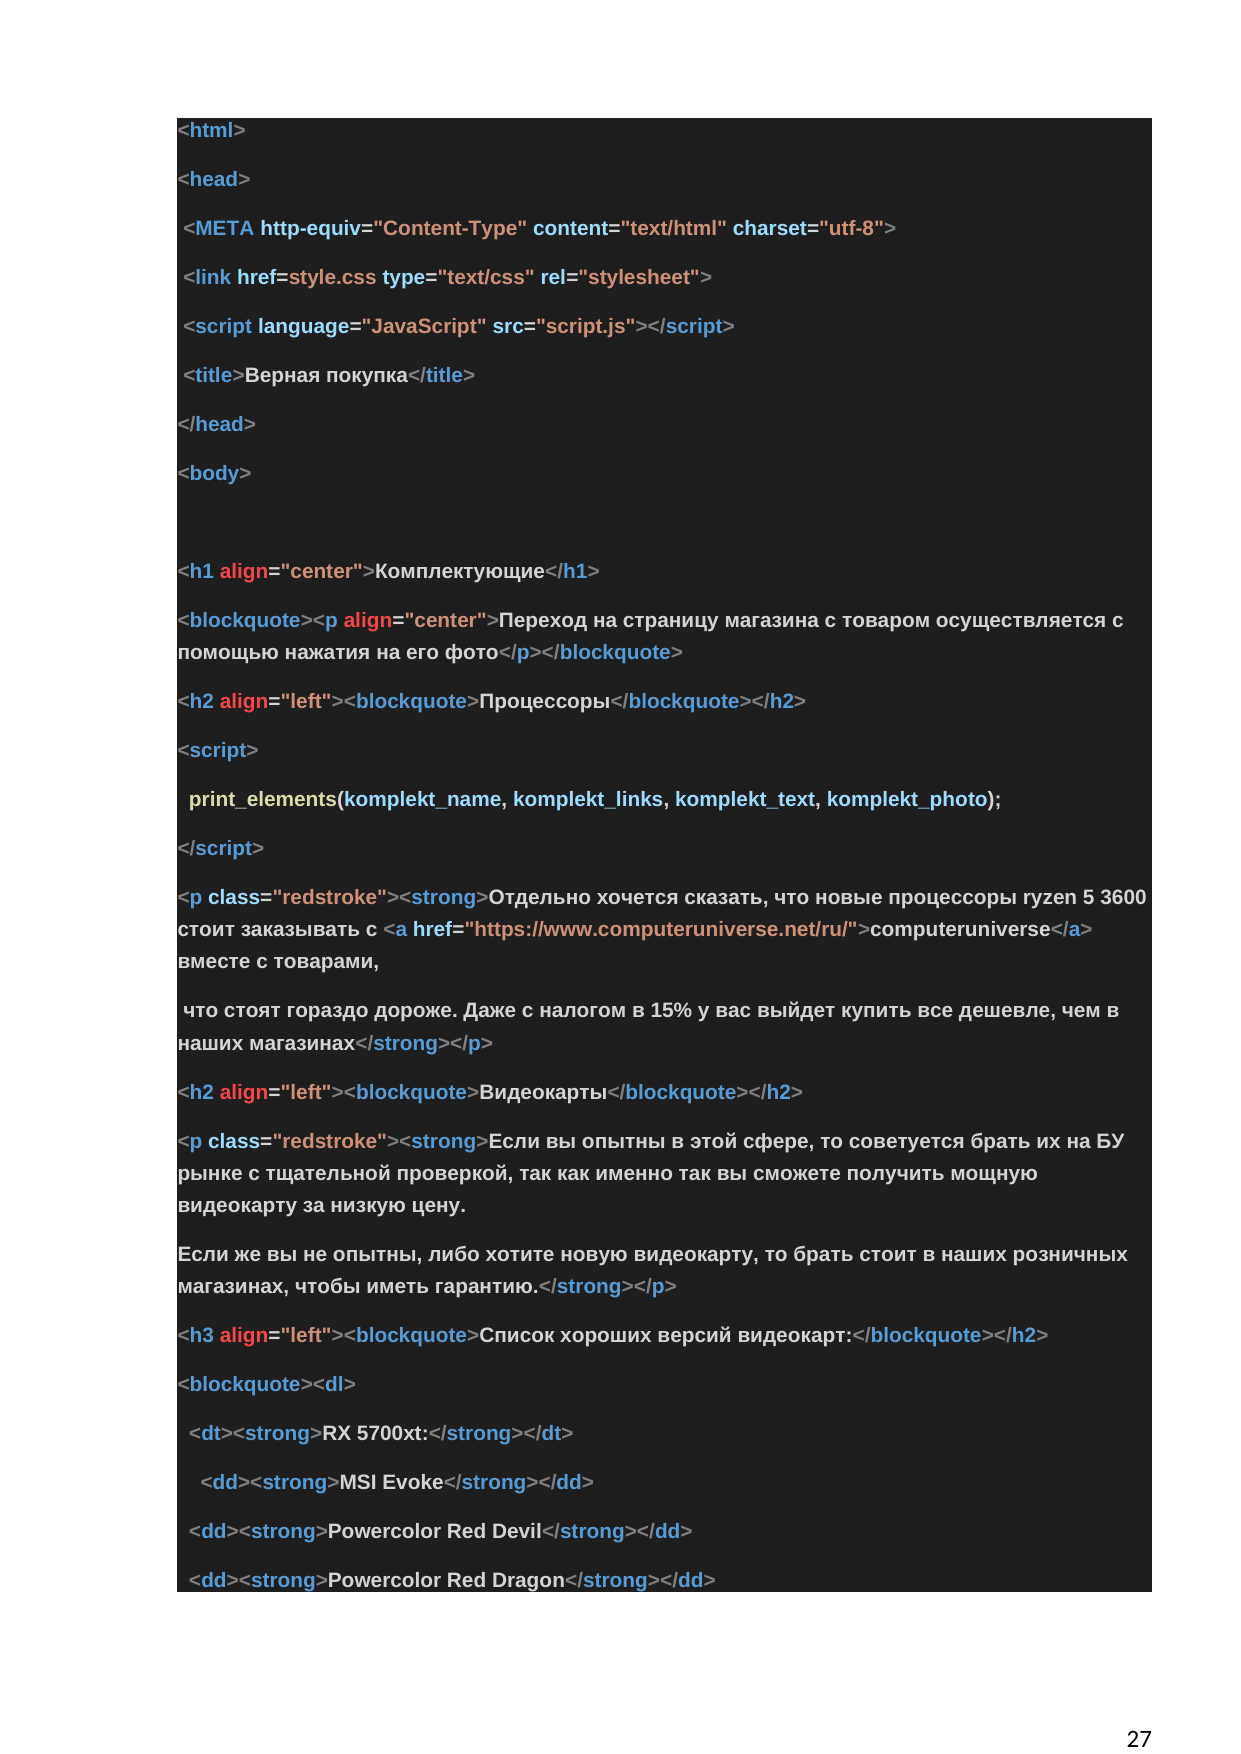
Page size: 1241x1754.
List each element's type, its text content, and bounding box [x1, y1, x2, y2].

text <script> [177, 738, 1152, 762]
text <dd><strong>Powercolor Red Devil</strong></dd> [177, 1519, 1152, 1543]
text <link href=style.css type="text/css" rel="stylesheet"> [177, 265, 1152, 289]
text <META http-equiv="Content-Type" content="text/html" charset="utf-8"> [177, 216, 1152, 240]
text <h3 align="left"><blockquote>Список хороших версий видеокарт:</blockquote></h2> [177, 1323, 1152, 1347]
text <script language="JavaScript" src="script.js"></script> [177, 314, 1152, 338]
text <blockquote><p align="center">Переход на страницу магазина с товаром осуществляется с помощью нажатия на его фото</p></blockquote> [177, 608, 1152, 664]
text <h2 align="left"><blockquote>Видеокарты</blockquote></h2> [177, 1079, 1152, 1103]
text <h2 align="left"><blockquote>Процессоры</blockquote></h2> [177, 689, 1152, 713]
text <p class="redstroke"><strong>Отдельно хочется сказать, что новые процессоры ryzen 5 3600 стоит заказывать с <a href="https://www.computeruniverse.net/ru/">computeruniverse</a> вместе с товарами, [177, 885, 1152, 973]
text <dd><strong>MSI Evoke</strong></dd> [177, 1470, 1152, 1494]
text <html> [177, 118, 1152, 142]
text print_elements(komplekt_name, komplekt_links, komplekt_text, komplekt_photo); [177, 787, 1152, 811]
text <blockquote><dl> [177, 1372, 1152, 1396]
text Если же вы не опытны, либо хотите новую видеокарту, то брать стоит в наших розничных магазинах, чтобы иметь гарантию.</strong></p> [177, 1242, 1152, 1298]
text <p class="redstroke"><strong>Если вы опытны в этой сфере, то советуется брать их на БУ рынке с тщательной проверкой, так как именно так вы сможете получить мощную видеокарту за низкую цену. [177, 1128, 1152, 1217]
text <head> [177, 167, 1152, 191]
text </head> [177, 412, 1152, 436]
text <dt><strong>RX 5700xt:</strong></dt> [177, 1421, 1152, 1445]
text <h1 align="center">Комплектующие</h1> [177, 559, 1152, 583]
text <title>Верная покупка</title> [177, 363, 1152, 387]
text что стоят гораздо дороже. Даже с налогом в 15% у вас выйдет купить все дешевле, чем в наших магазинах</strong></p> [177, 998, 1152, 1054]
text </script> [177, 836, 1152, 860]
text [177, 1568, 1152, 1592]
text <body> [177, 461, 1152, 485]
